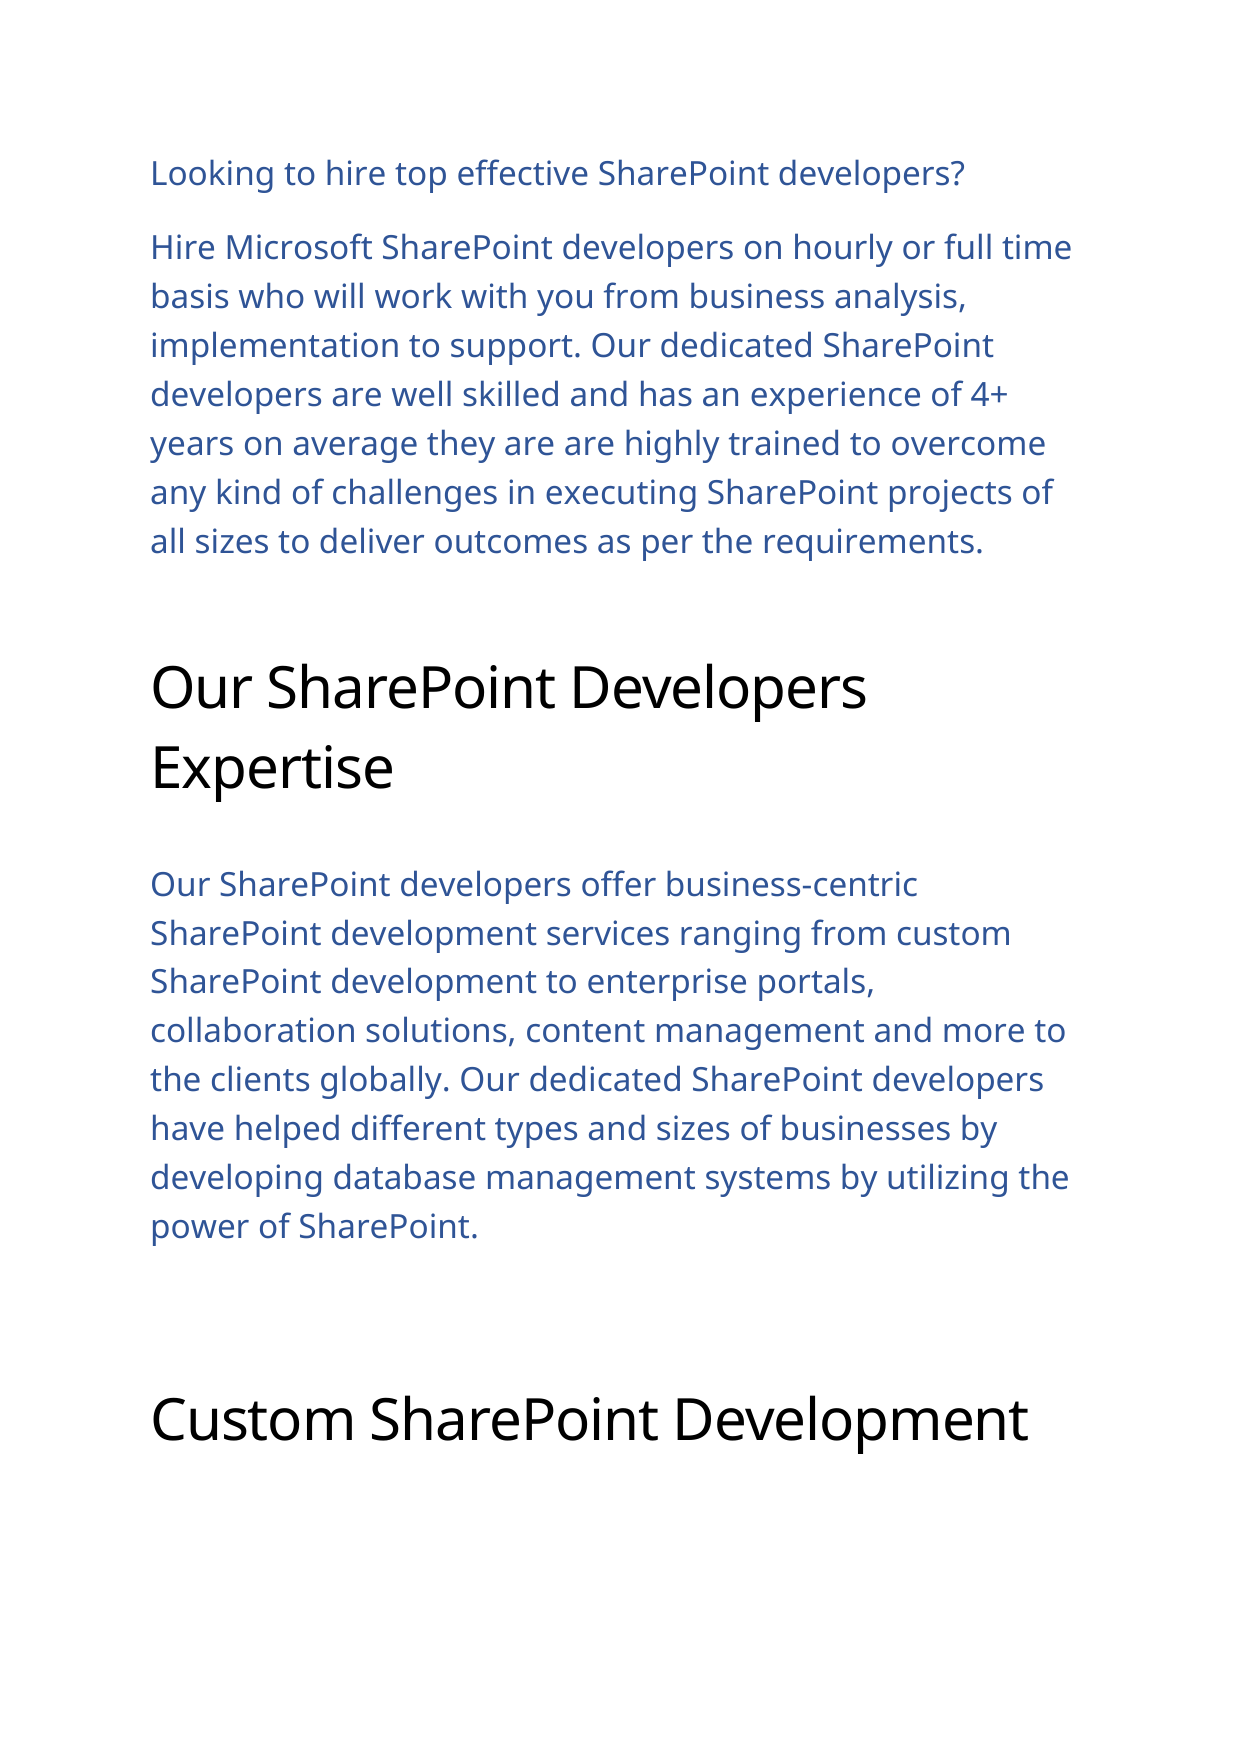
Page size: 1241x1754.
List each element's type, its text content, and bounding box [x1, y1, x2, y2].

title Our SharePoint Developers Expertise [150, 646, 1090, 805]
title Custom SharePoint Development [150, 1378, 1090, 1458]
subtitle Hire Microsoft SharePoint developers on hourly or full time basis who will work with you from business analysis, implementation to support. Our dedicated SharePoint developers are well skilled and has an experience of 4+ years on average they are are highly trained to overcome any kind of challenges in executing SharePoint projects of all sizes to deliver outcomes as per the requirements. [150, 224, 1090, 563]
subtitle Looking to hire top effective SharePoint developers? [150, 150, 1090, 195]
subtitle Our SharePoint developers offer business-centric SharePoint development services ranging from custom SharePoint development to enterprise portals, collaboration solutions, content management and more to the clients globally. Our dedicated SharePoint developers have helped different types and sizes of businesses by developing database management systems by utilizing the power of SharePoint. [150, 860, 1090, 1248]
